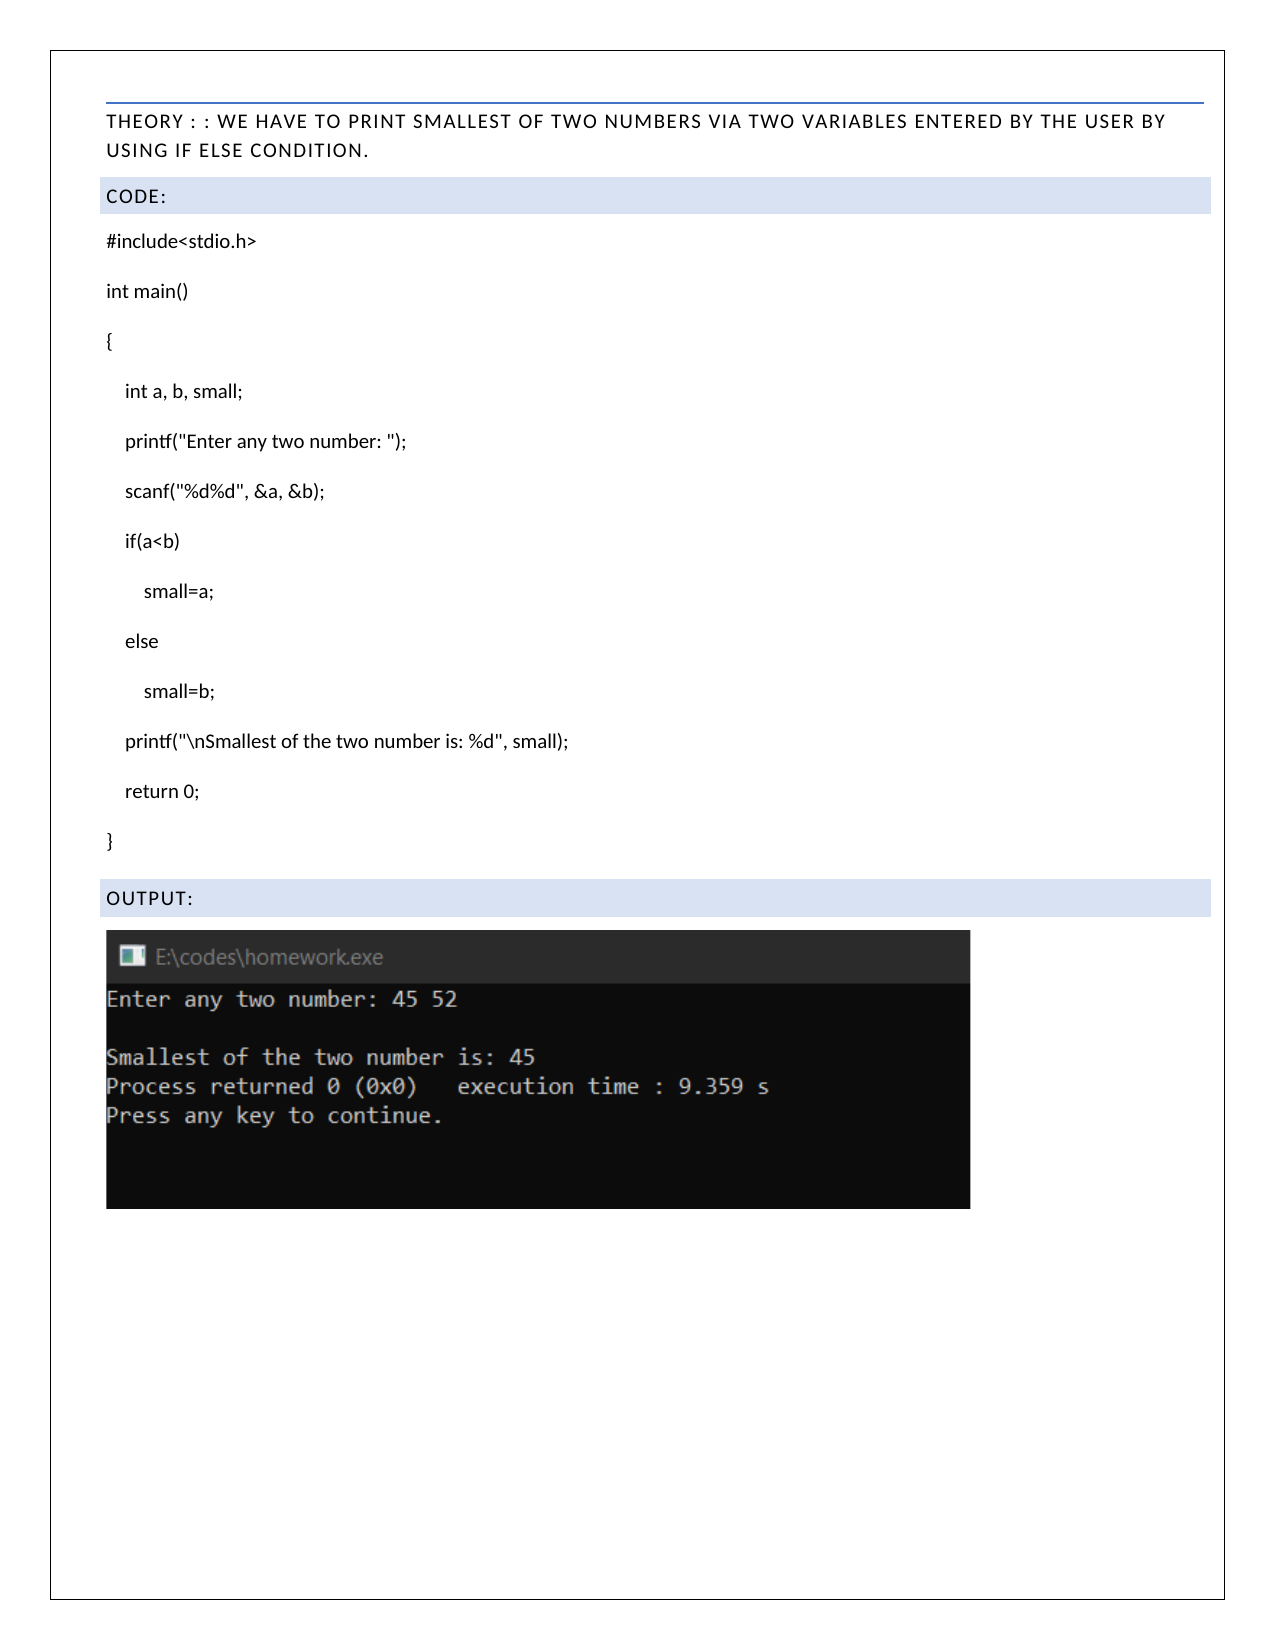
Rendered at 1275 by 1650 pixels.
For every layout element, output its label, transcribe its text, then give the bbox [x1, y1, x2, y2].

text if(a<b) [106, 529, 1204, 554]
text #include<stdio.h> [106, 229, 1204, 254]
text small=b; [106, 679, 1204, 704]
subtitle Output: [106, 885, 1204, 910]
text small=a; [106, 579, 1204, 604]
text else [106, 629, 1204, 654]
subtitle Code: [106, 183, 1204, 208]
subtitle Theory : : We have to print smallest of two numbers via two variables entered by the user by using if else condition. [106, 104, 1204, 162]
picture [106, 930, 971, 1209]
text return 0; [106, 779, 1204, 804]
text printf("Enter any two number: "); [106, 429, 1204, 454]
text printf("\nSmallest of the two number is: %d", small); [106, 729, 1204, 754]
text { [106, 329, 1204, 354]
text int a, b, small; [106, 379, 1204, 404]
text scanf("%d%d", &a, &b); [106, 479, 1204, 504]
text } [106, 829, 1204, 854]
text int main() [106, 279, 1204, 304]
